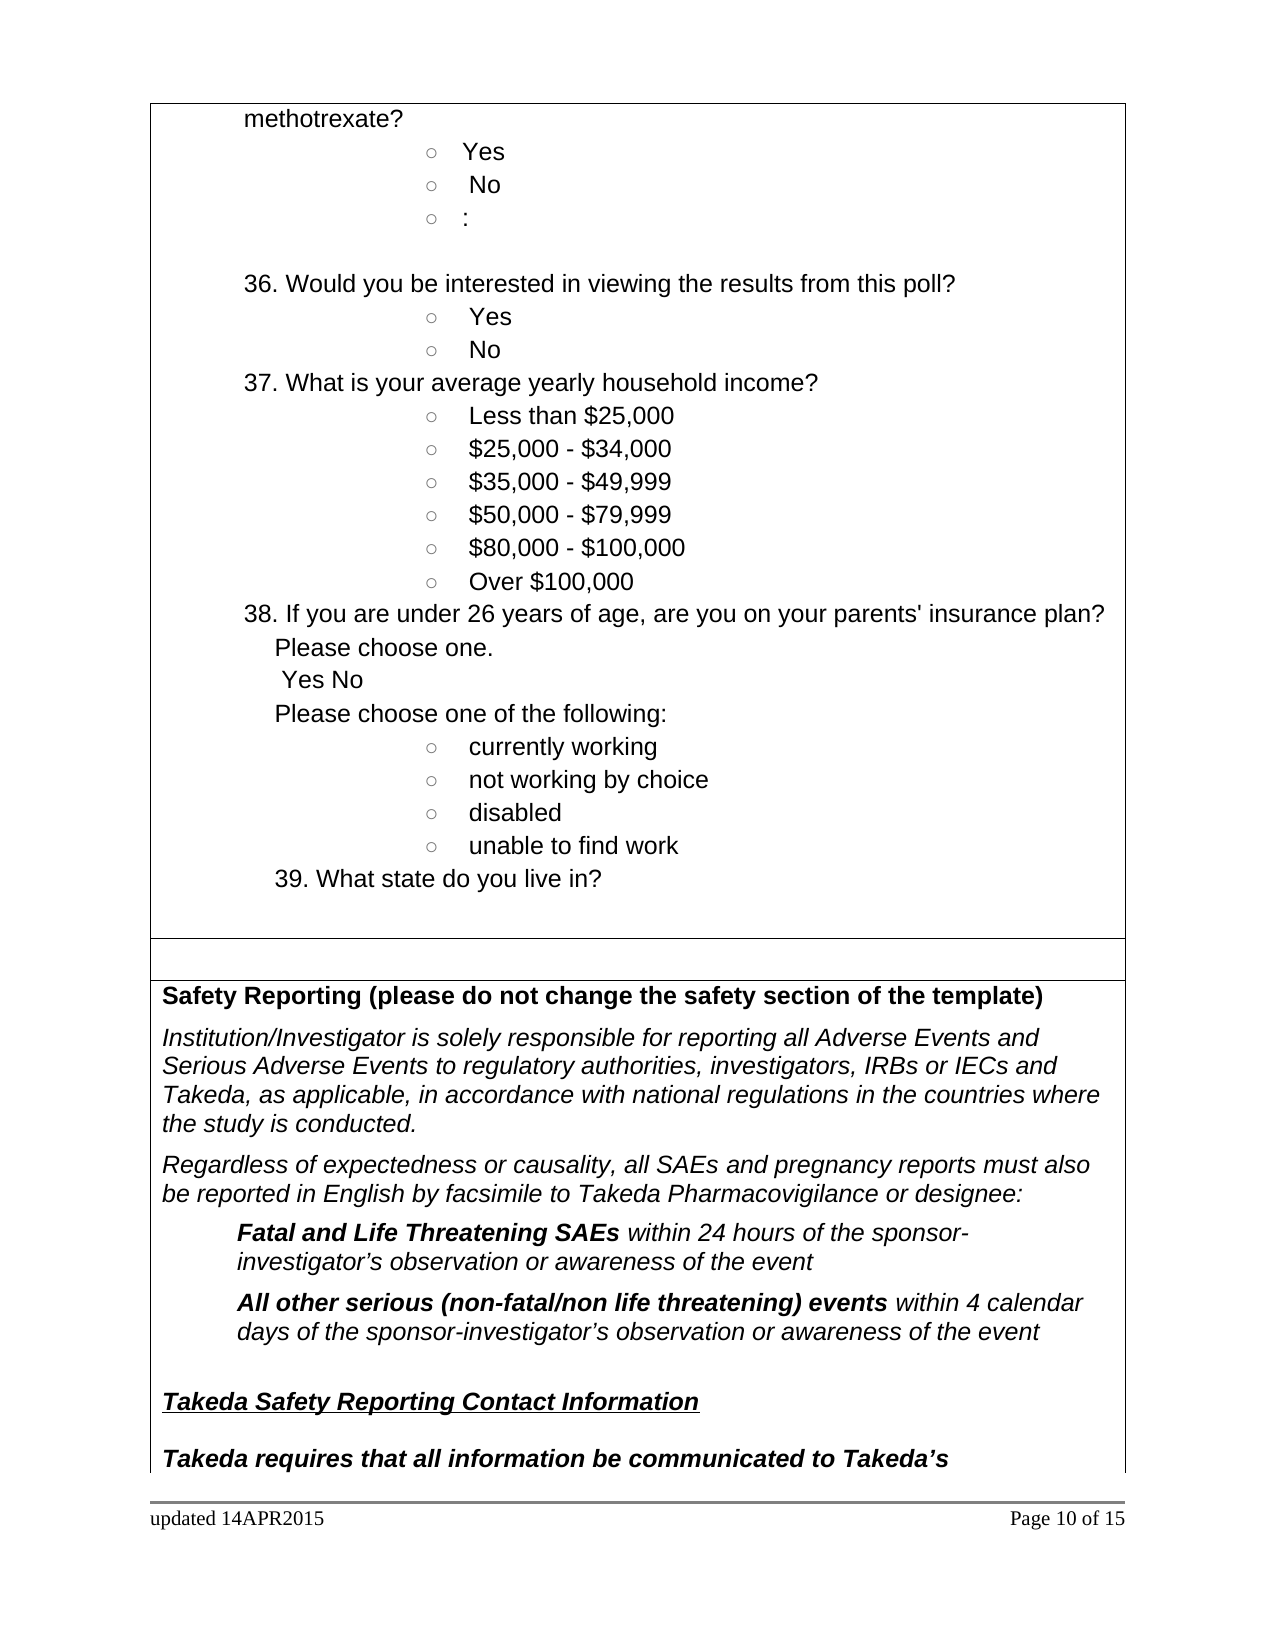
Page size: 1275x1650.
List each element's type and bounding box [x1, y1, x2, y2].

table_cell [151, 939, 1125, 980]
table_cell [151, 981, 1125, 1473]
table_cell [151, 104, 1125, 938]
